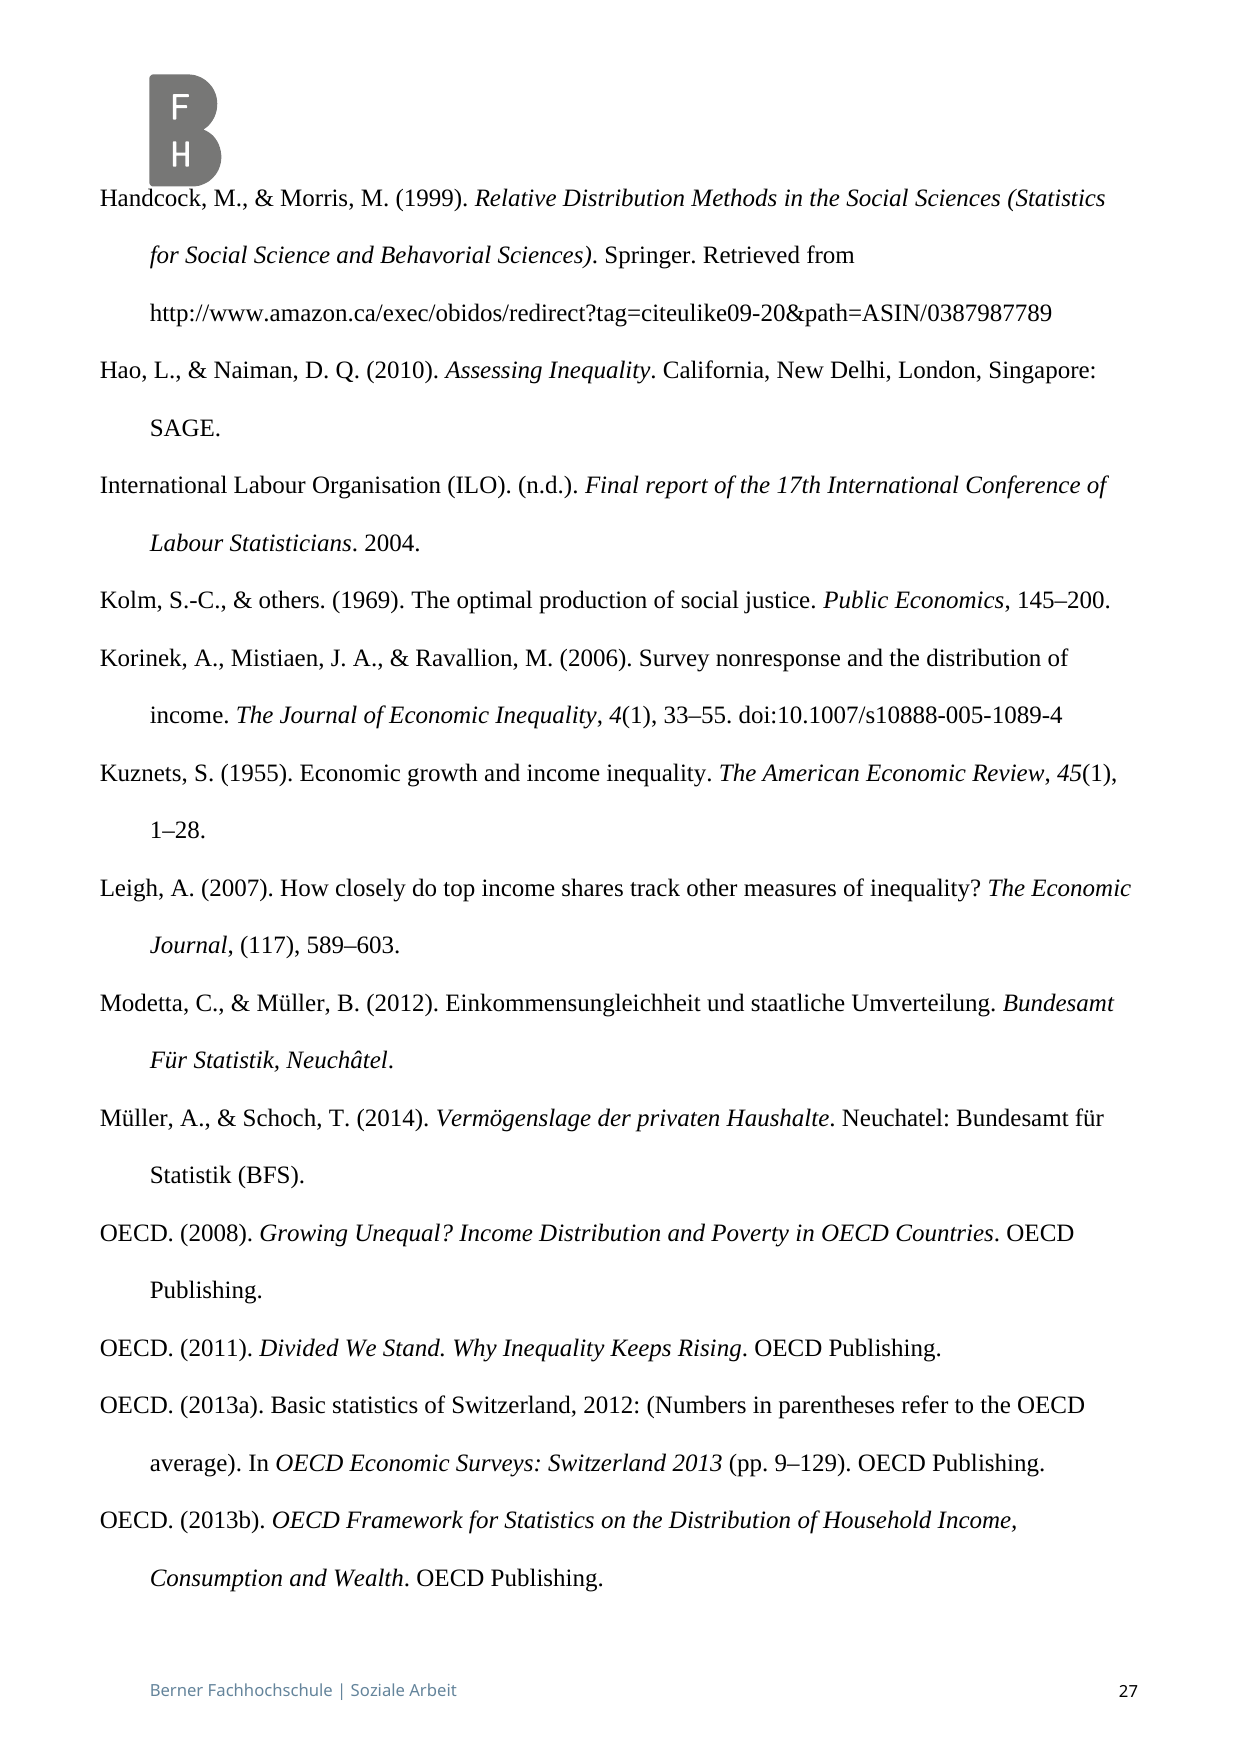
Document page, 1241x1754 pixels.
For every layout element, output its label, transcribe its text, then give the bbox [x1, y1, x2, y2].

text OECD. (2013a). Basic statistics of Switzerland, 2012: (Numbers in parentheses refer to the OECD average). In OECD Economic Surveys: Switzerland 2013 (pp. 9–129). OECD Publishing. [99, 1391, 1136, 1477]
text International Labour Organisation (ILO). (n.d.). Final report of the 17th International Conference of Labour Statisticians. 2004. [99, 471, 1136, 557]
text Kolm, S.-C., & others. (1969). The optimal production of social justice. Public Economics, 145–200. [99, 586, 1136, 614]
text Hao, L., & Naiman, D. Q. (2010). Assessing Inequality. California, New Delhi, London, Singapore: SAGE. [99, 356, 1136, 442]
text Korinek, A., Mistiaen, J. A., & Ravallion, M. (2006). Survey nonresponse and the distribution of income. The Journal of Economic Inequality, 4(1), 33–55. doi:10.1007/s10888-005-1089-4 [99, 643, 1136, 729]
text Modetta, C., & Müller, B. (2012). Einkommensungleichheit und staatliche Umverteilung. Bundesamt Für Statistik, Neuchâtel. [99, 988, 1136, 1074]
text OECD. (2013b). OECD Framework for Statistics on the Distribution of Household Income, Consumption and Wealth. OECD Publishing. [99, 1506, 1136, 1592]
text Handcock, M., & Morris, M. (1999). Relative Distribution Methods in the Social Sciences (Statistics for Social Science and Behavorial Sciences). Springer. Retrieved from http://www.amazon.ca/exec/obidos/redirect?tag=citeulike09-20&path=ASIN/0387987789 [99, 183, 1136, 327]
text Müller, A., & Schoch, T. (2014). Vermögenslage der privaten Haushalte. Neuchatel: Bundesamt für Statistik (BFS). [99, 1103, 1136, 1189]
text Leigh, A. (2007). How closely do top income shares track other measures of inequality? The Economic Journal, (117), 589–603. [99, 873, 1136, 959]
text OECD. (2008). Growing Unequal? Income Distribution and Poverty in OECD Countries. OECD Publishing. [99, 1218, 1136, 1304]
text OECD. (2011). Divided We Stand. Why Inequality Keeps Rising. OECD Publishing. [99, 1333, 1136, 1362]
text Kuznets, S. (1955). Economic growth and income inequality. The American Economic Review, 45(1), 1–28. [99, 758, 1136, 844]
